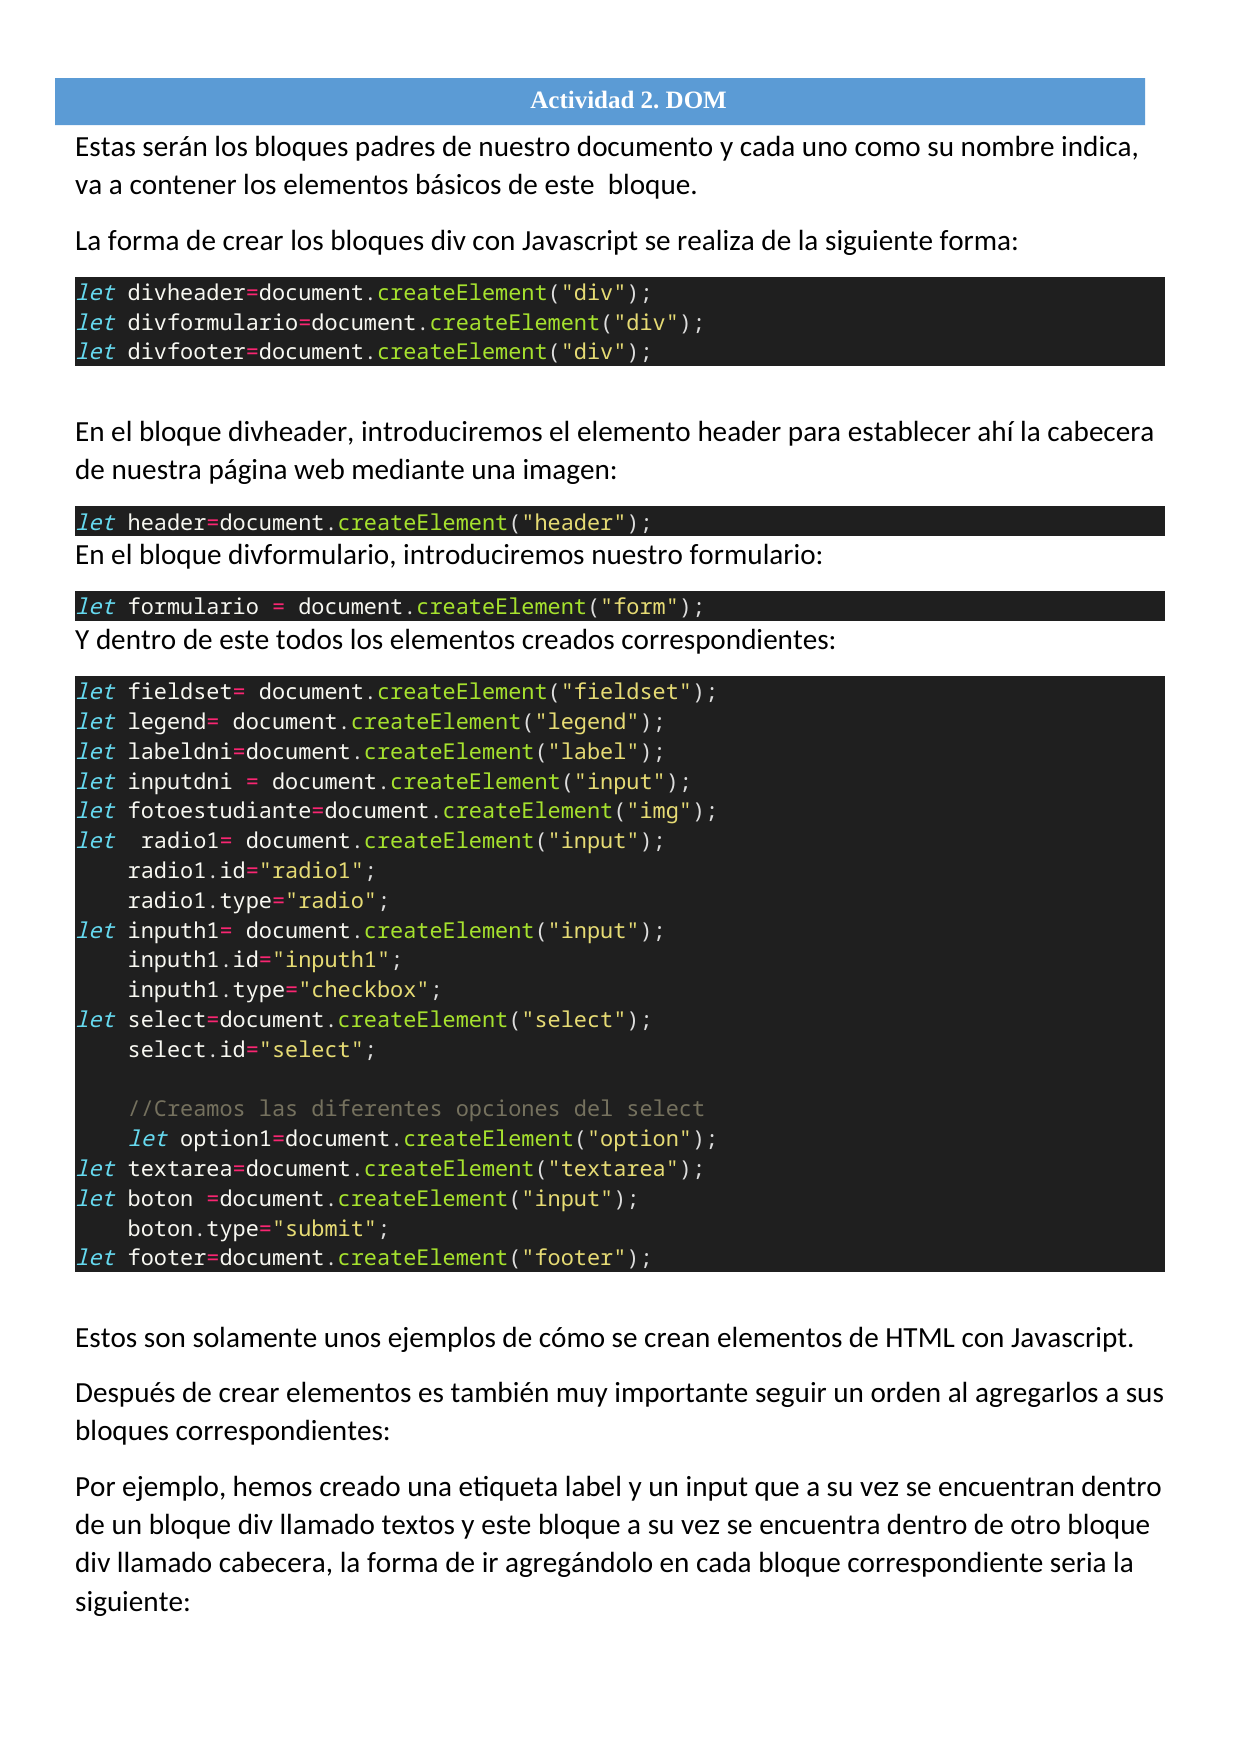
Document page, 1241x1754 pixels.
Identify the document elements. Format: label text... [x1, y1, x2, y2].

text let header=document.createElement("header"); [75, 506, 1165, 536]
text En el bloque divheader, introduciremos el elemento header para establecer ahí la cabecera de nuestra página web mediante una imagen: [75, 413, 1165, 487]
text let select=document.createElement("select"); [75, 1004, 1165, 1034]
text let footer=document.createElement("footer"); [75, 1242, 1165, 1272]
text let labeldni=document.createElement("label"); [75, 736, 1165, 766]
text let inputdni = document.createElement("input"); [75, 766, 1165, 795]
text boton.type="submit"; [75, 1212, 1165, 1242]
text inputh1.type="checkbox"; [75, 974, 1165, 1004]
text //Creamos las diferentes opciones del select [75, 1093, 1165, 1123]
text let formulario = document.createElement("form"); [75, 591, 1165, 621]
text La forma de crear los bloques div con Javascript se realiza de la siguiente forma: [75, 222, 1165, 257]
text En el bloque divformulario, introduciremos nuestro formulario: [75, 536, 1165, 572]
text let divfooter=document.createElement("div"); [75, 336, 1165, 366]
text let radio1= document.createElement("input"); [75, 825, 1165, 855]
text let fotoestudiante=document.createElement("img"); [75, 795, 1165, 825]
text let inputh1= document.createElement("input"); [75, 914, 1165, 944]
text Por ejemplo, hemos creado una etiqueta label y un input que a su vez se encuentran dentro de un bloque div llamado textos y este bloque a su vez se encuentra dentro de otro bloque div llamado cabecera, la forma de ir agregándolo en cada bloque correspondiente seria la siguiente: [75, 1468, 1165, 1618]
text let divformulario=document.createElement("div"); [75, 306, 1165, 336]
text Y dentro de este todos los elementos creados correspondientes: [75, 621, 1165, 657]
text Estos son solamente unos ejemplos de cómo se crean elementos de HTML con Javascript. [75, 1319, 1165, 1354]
text radio1.id="radio1"; [75, 855, 1165, 885]
text let option1=document.createElement("option"); [75, 1123, 1165, 1153]
text let textarea=document.createElement("textarea"); [75, 1153, 1165, 1183]
text inputh1.id="inputh1"; [75, 944, 1165, 974]
text select.id="select"; [75, 1034, 1165, 1063]
text let boton =document.createElement("input"); [75, 1183, 1165, 1212]
text let fieldset= document.createElement("fieldset"); [75, 676, 1165, 706]
text let legend= document.createElement("legend"); [75, 706, 1165, 736]
text Después de crear elementos es también muy importante seguir un orden al agregarlos a sus bloques correspondientes: [75, 1374, 1165, 1448]
text let divheader=document.createElement("div"); [75, 277, 1165, 306]
text radio1.type="radio"; [75, 885, 1165, 914]
